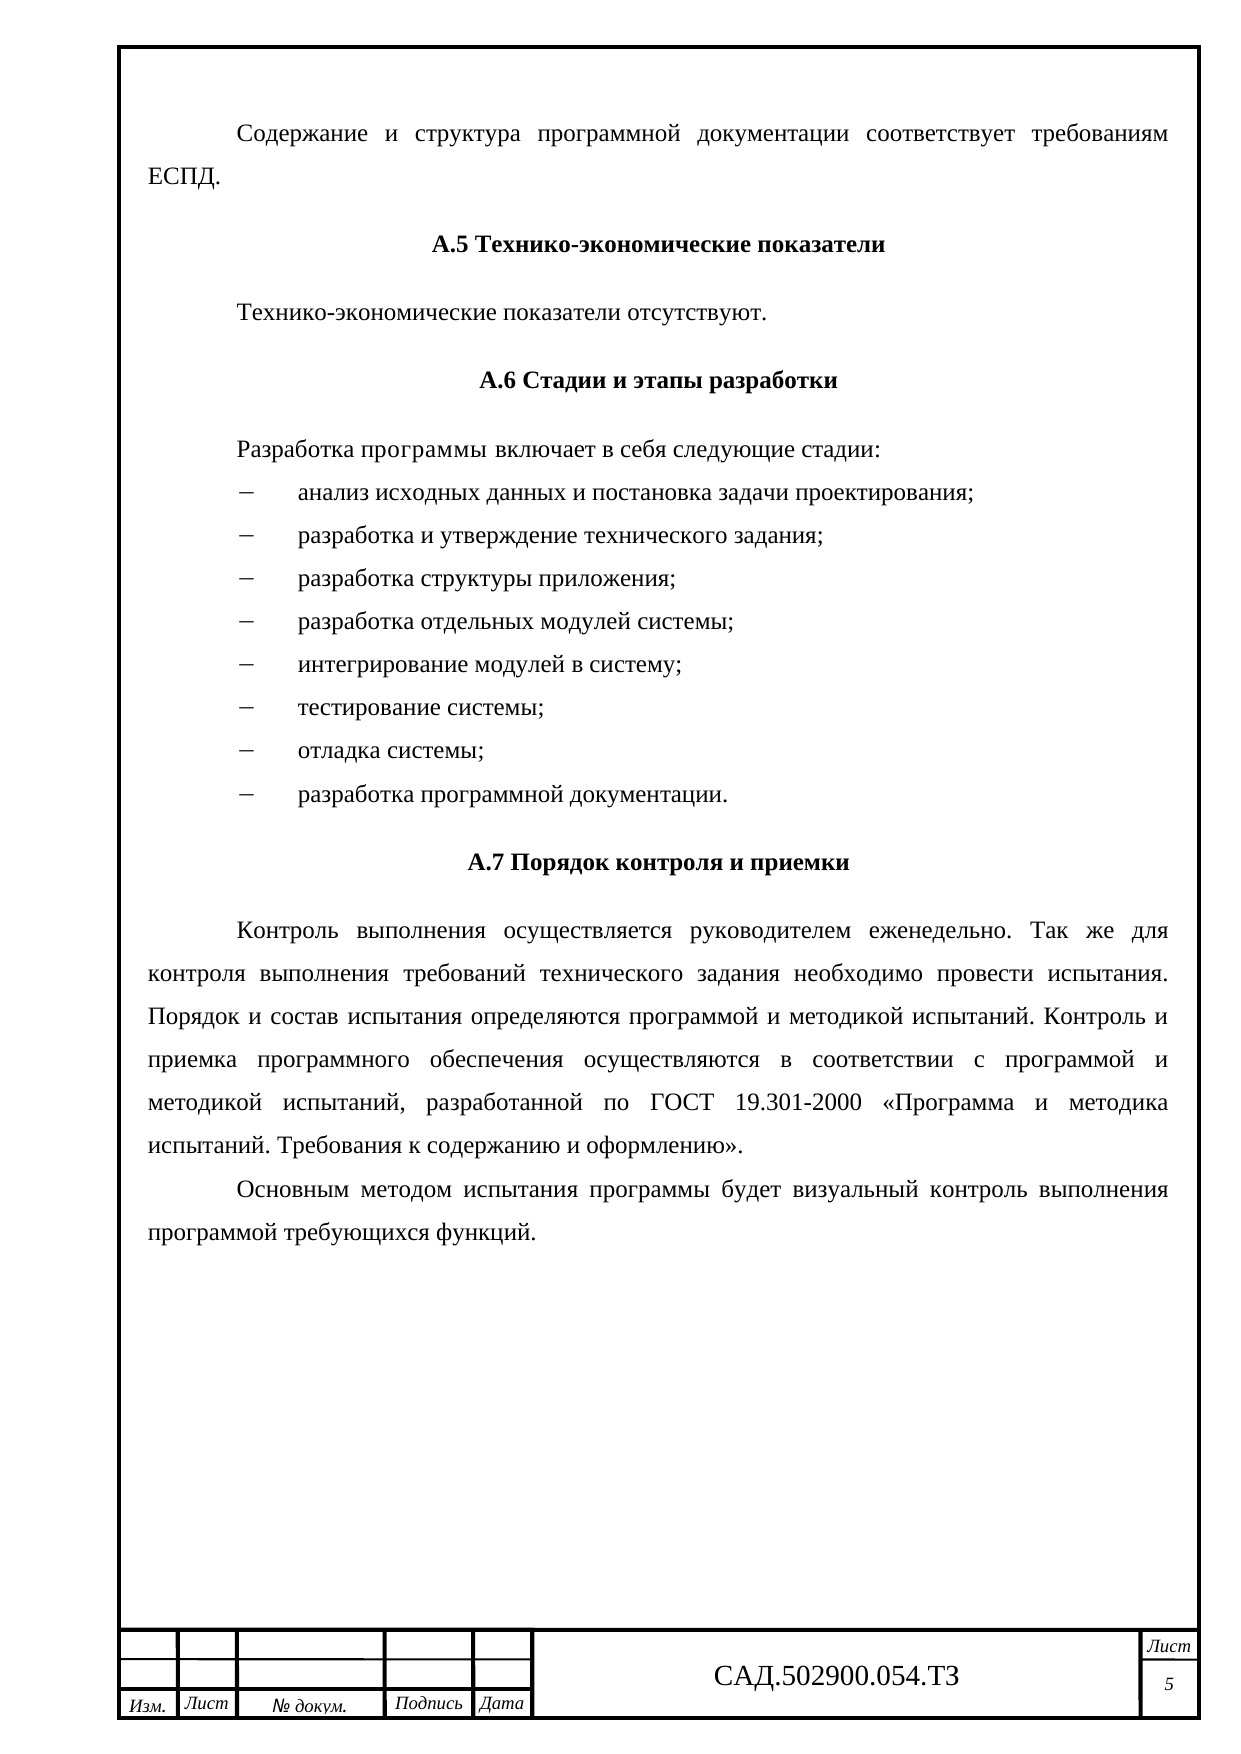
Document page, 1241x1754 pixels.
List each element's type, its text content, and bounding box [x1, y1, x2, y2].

text анализ исходных данных и постановка задачи проектирования; [148, 477, 1169, 506]
text Основным методом испытания программы будет визуальный контроль выполнения программой требующихся функций. [148, 1174, 1169, 1246]
text разработка структуры приложения; [148, 563, 1169, 592]
text Технико-экономические показатели отсутствуют. [148, 297, 1169, 326]
text Содержание и структура программной документации соответствует требованиям ЕСПД. [148, 118, 1169, 190]
text интегрирование модулей в систему; [148, 649, 1169, 678]
text разработка отдельных модулей системы; [148, 606, 1169, 635]
text Контроль выполнения осуществляется руководителем еженедельно. Так же для контроля выполнения требований технического задания необходимо провести испытания. Порядок и состав испытания определяются программой и методикой испытаний. Контроль и приемка программного обеспечения осуществляются в соответствии с программой и методикой испытаний, разработанной по ГОСТ 19.301-2000 «Программа и методика испытаний. Требования к содержанию и оформлению». [148, 915, 1169, 1159]
text А.6 Стадии и этапы разработки [148, 366, 1169, 394]
text Разработка программы включает в себя следующие стадии: [148, 434, 1169, 462]
text разработка и утверждение технического задания; [148, 520, 1169, 549]
text тестирование системы; [148, 692, 1169, 721]
text разработка программной документации. [148, 779, 1169, 807]
text А.7 Порядок контроля и приемки [148, 847, 1169, 876]
text А.5 Технико-экономические показатели [148, 229, 1169, 258]
text отладка системы; [148, 736, 1169, 764]
